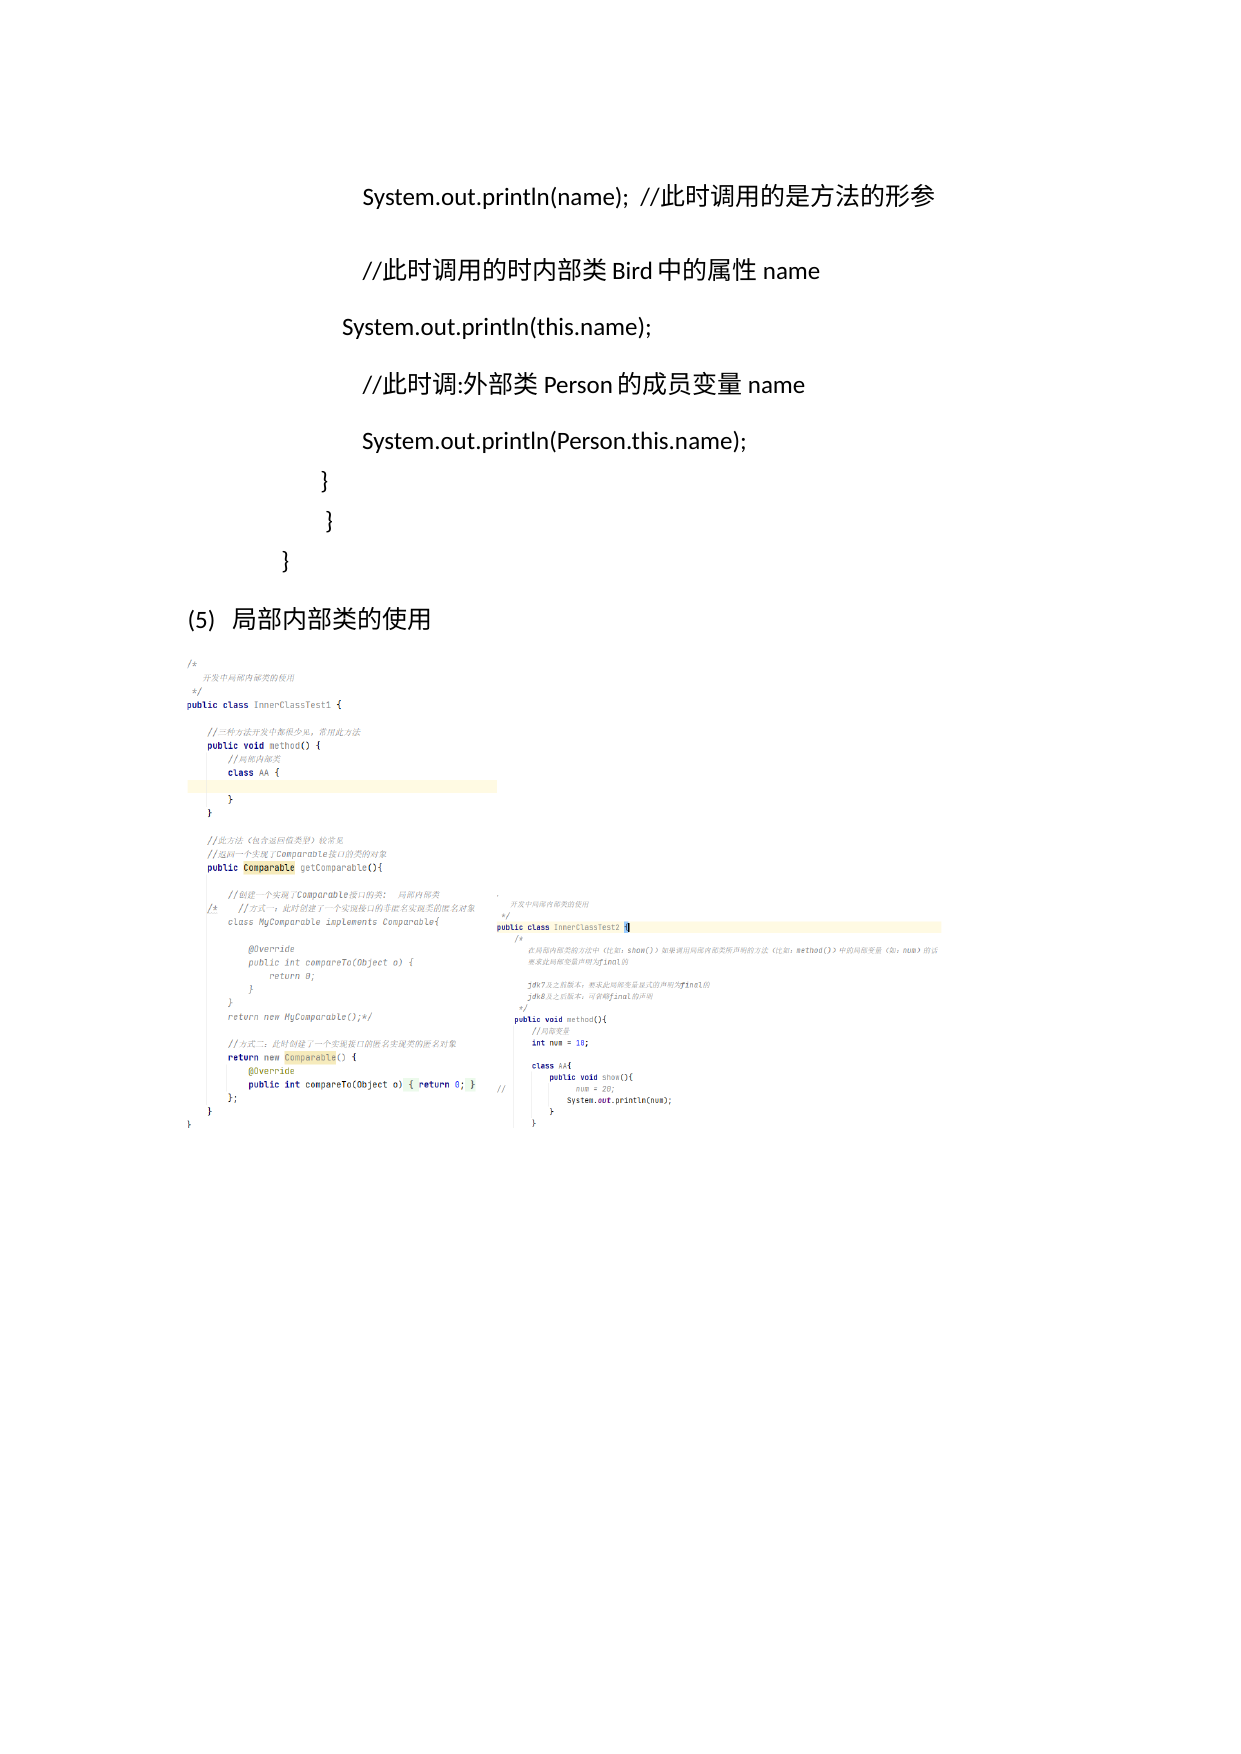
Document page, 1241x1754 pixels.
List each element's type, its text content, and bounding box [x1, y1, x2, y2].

list //此时调用的时内部类Bird中的属性name [319, 236, 1053, 301]
list } [187, 544, 1053, 577]
list System.out.println(Person.this.name); [325, 424, 1053, 457]
list System.out.println(this.name); [325, 310, 1053, 343]
list } [231, 504, 1053, 537]
list System.out.println(name); //此时调用的是方法的形参 [319, 162, 1053, 227]
list //此时调:外部类Person的成员变量name [319, 350, 1053, 415]
picture [187, 658, 942, 1128]
list } [231, 464, 1053, 497]
list 局部内部类的使用 [187, 585, 1053, 650]
